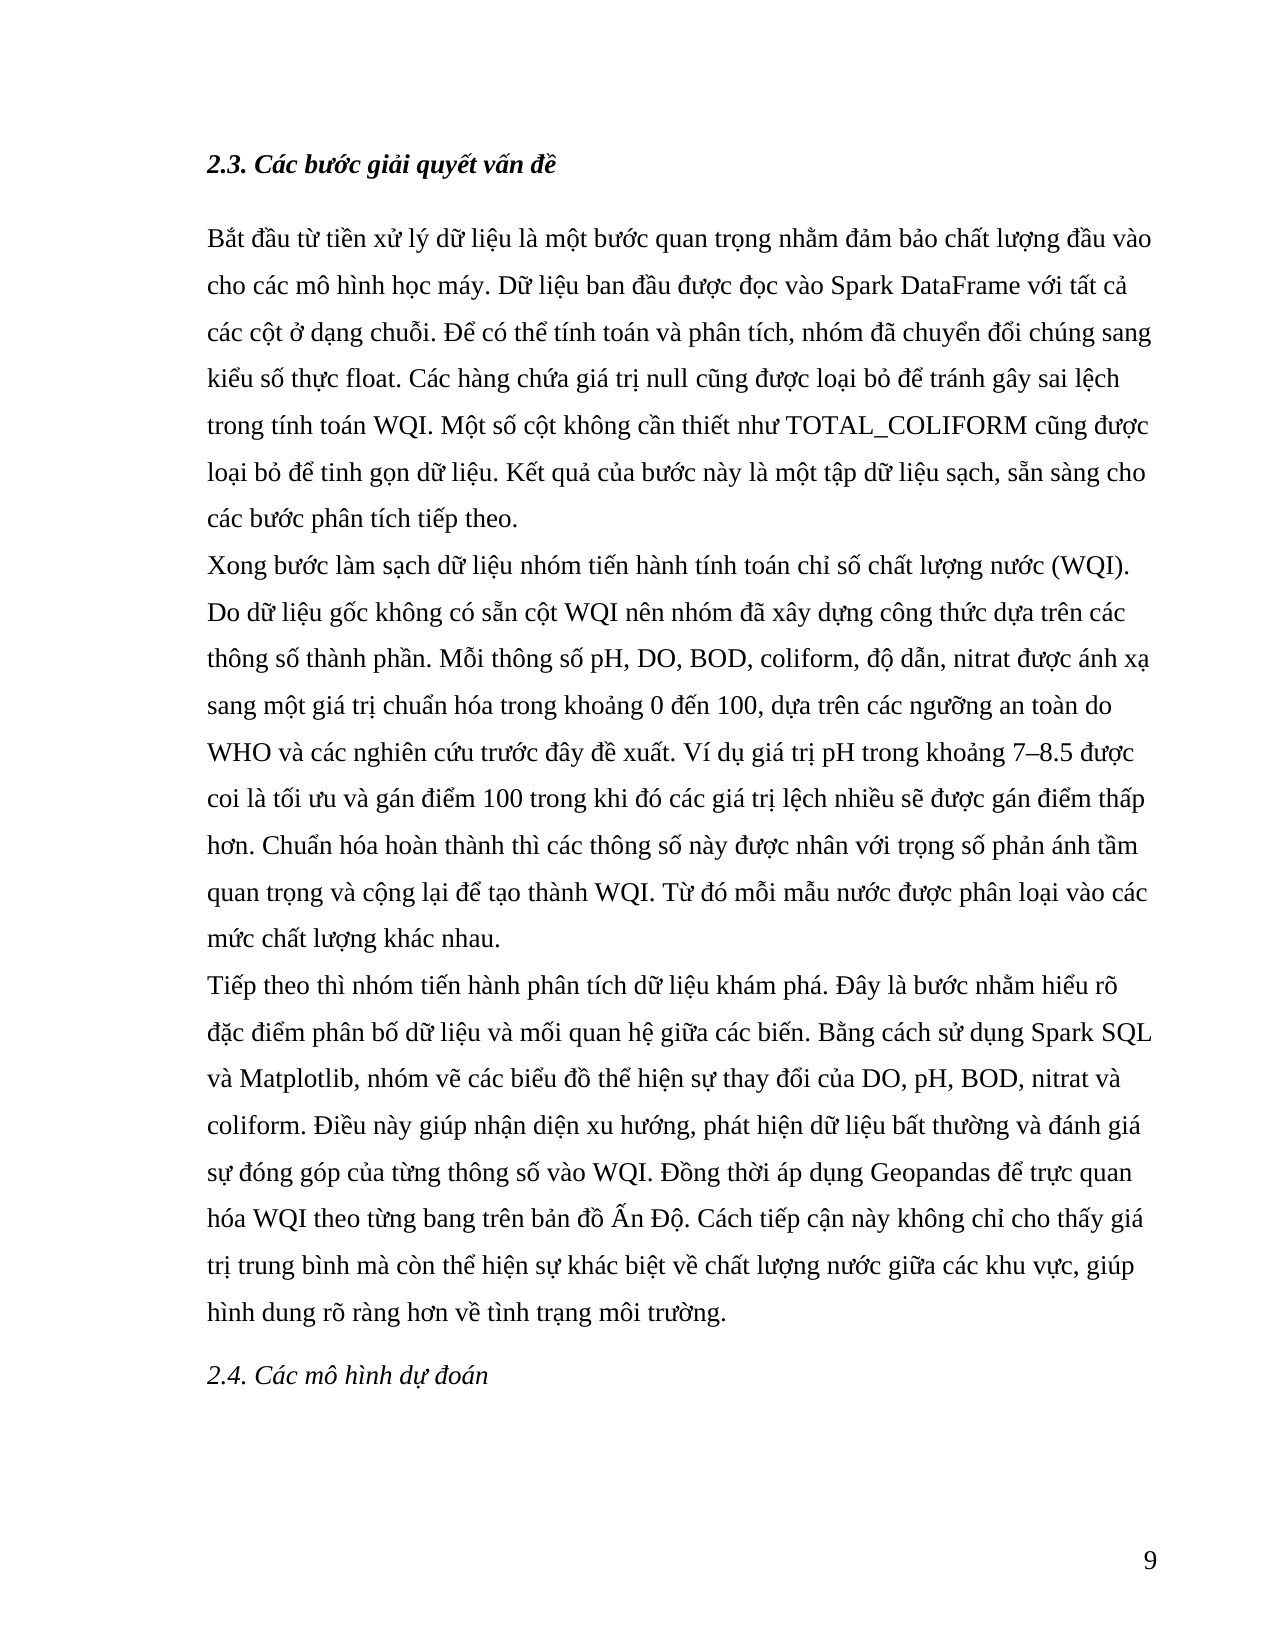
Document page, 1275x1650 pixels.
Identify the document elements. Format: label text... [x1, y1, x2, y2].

text Xong bước làm sạch dữ liệu nhóm tiến hành tính toán chỉ số chất lượng nước (WQI). Do dữ liệu gốc không có sẵn cột WQI nên nhóm đã xây dựng công thức dựa trên các thông số thành phần. Mỗi thông số pH, DO, BOD, coliform, độ dẫn, nitrat được ánh xạ sang một giá trị chuẩn hóa trong khoảng 0 đến 100, dựa trên các ngưỡng an toàn do WHO và các nghiên cứu trước đây đề xuất. Ví dụ giá trị pH trong khoảng 7–8.5 được coi là tối ưu và gán điểm 100 trong khi đó các giá trị lệch nhiều sẽ được gán điểm thấp hơn. Chuẩn hóa hoàn thành thì các thông số này được nhân với trọng số phản ánh tầm quan trọng và cộng lại để tạo thành WQI. Từ đó mỗi mẫu nước được phân loại vào các mức chất lượng khác nhau. [207, 549, 1157, 954]
subtitle 2.3. Các bước giải quyết vấn đề [207, 148, 1157, 179]
text Bắt đầu từ tiền xử lý dữ liệu là một bước quan trọng nhằm đảm bảo chất lượng đầu vào cho các mô hình học máy. Dữ liệu ban đầu được đọc vào Spark DataFrame với tất cả các cột ở dạng chuỗi. Để có thể tính toán và phân tích, nhóm đã chuyển đổi chúng sang kiểu số thực float. Các hàng chứa giá trị null cũng được loại bỏ để tránh gây sai lệch trong tính toán WQI. Một số cột không cần thiết như TOTAL_COLIFORM cũng được loại bỏ để tinh gọn dữ liệu. Kết quả của bước này là một tập dữ liệu sạch, sẵn sàng cho các bước phân tích tiếp theo. [207, 222, 1157, 534]
text Tiếp theo thì nhóm tiến hành phân tích dữ liệu khám phá. Đây là bước nhằm hiểu rõ đặc điểm phân bố dữ liệu và mối quan hệ giữa các biến. Bằng cách sử dụng Spark SQL và Matplotlib, nhóm vẽ các biểu đồ thể hiện sự thay đổi của DO, pH, BOD, nitrat và coliform. Điều này giúp nhận diện xu hướng, phát hiện dữ liệu bất thường và đánh giá sự đóng góp của từng thông số vào WQI. Đồng thời áp dụng Geopandas để trực quan hóa WQI theo từng bang trên bản đồ Ấn Độ. Cách tiếp cận này không chỉ cho thấy giá trị trung bình mà còn thể hiện sự khác biệt về chất lượng nước giữa các khu vực, giúp hình dung rõ ràng hơn về tình trạng môi trường. [207, 969, 1157, 1327]
subtitle 2.4. Các mô hình dự đoán [207, 1359, 1157, 1390]
